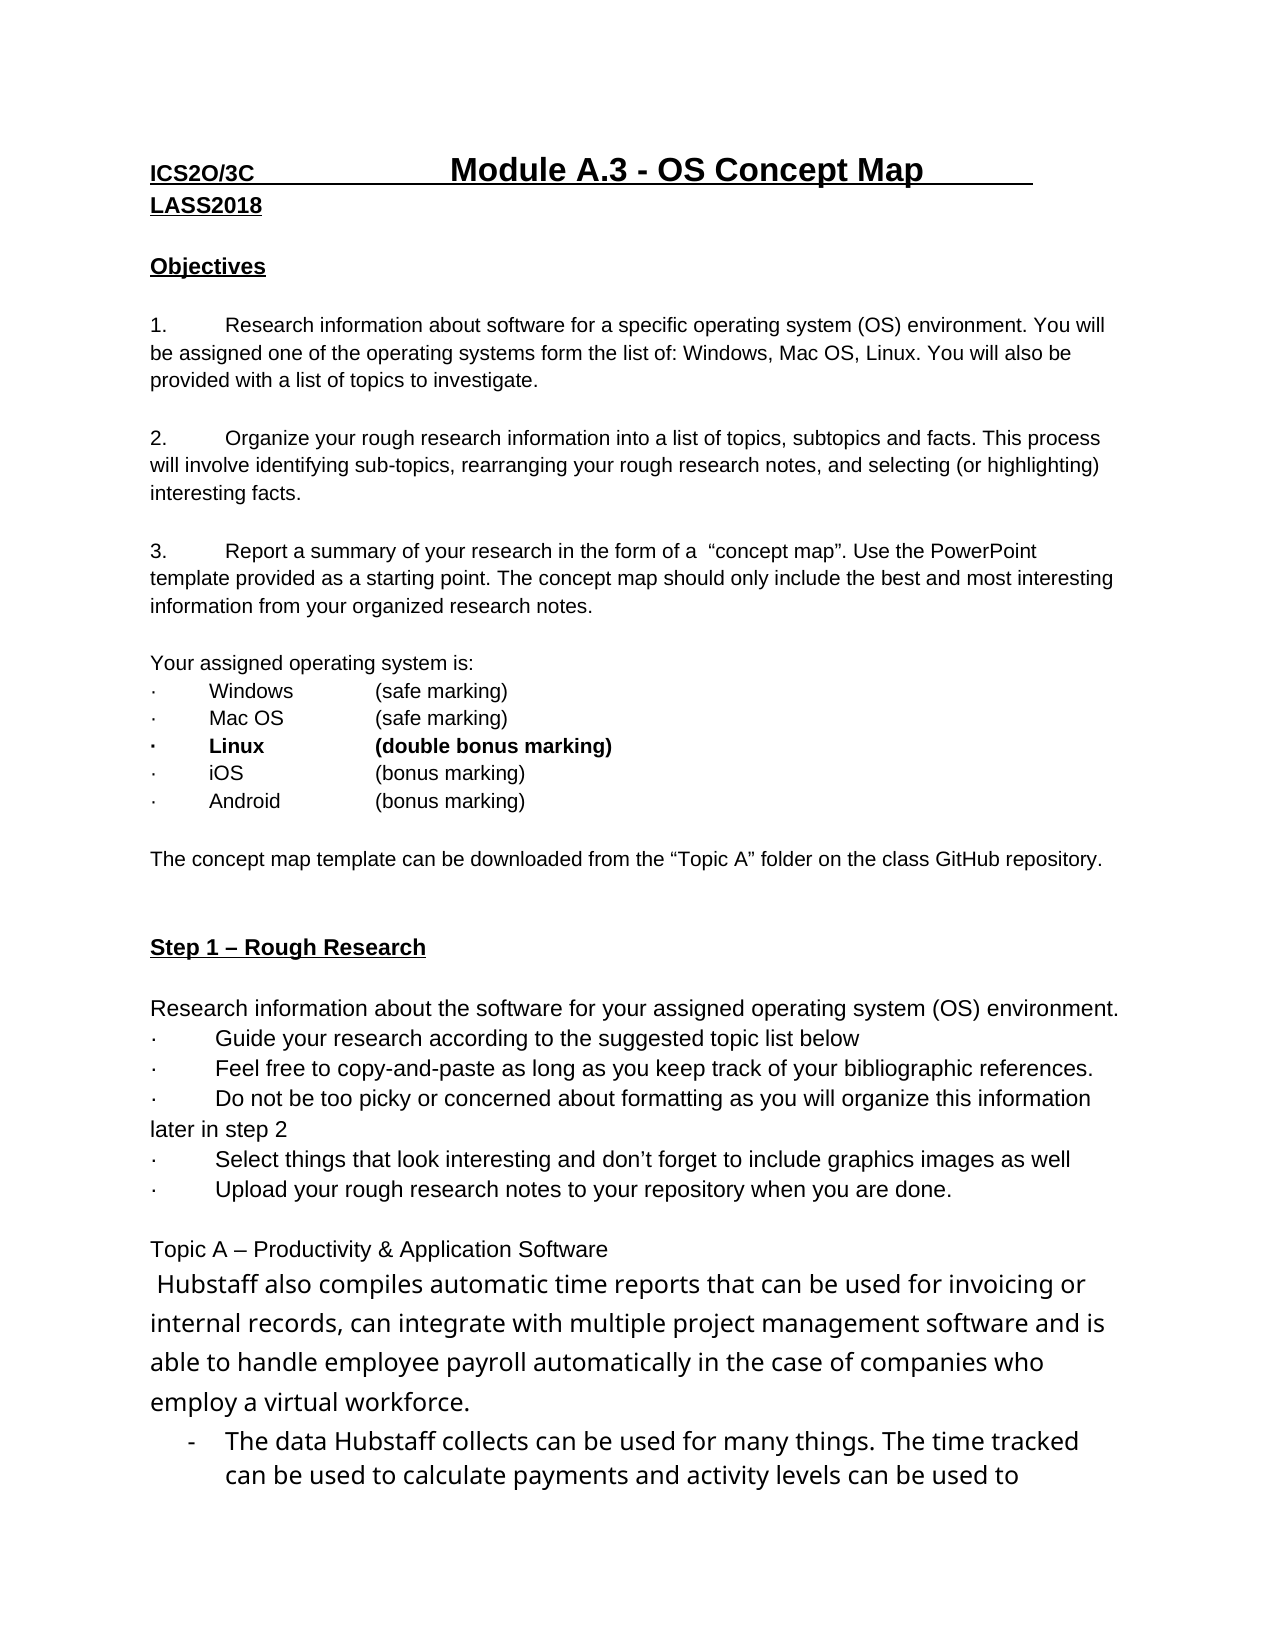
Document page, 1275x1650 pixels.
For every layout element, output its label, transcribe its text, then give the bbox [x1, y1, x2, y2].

text · Linux (double bonus marking) [150, 734, 1125, 758]
text · iOS (bonus marking) [150, 761, 1125, 785]
text · Windows (safe marking) [150, 679, 1125, 703]
text · Select things that look interesting and don’t forget to include graphics images as well [150, 1146, 1125, 1172]
text Research information about the software for your assigned operating system (OS) environment. [150, 995, 1125, 1021]
text 1. Research information about software for a specific operating system (OS) environment. You will be assigned one of the operating systems form the list of: Windows, Mac OS, Linux. You will also be provided with a list of topics to investigate. [150, 313, 1125, 392]
text Your assigned operating system is: [150, 651, 1125, 675]
text · Guide your research according to the suggested topic list below [150, 1025, 1125, 1051]
text Topic A – Productivity & Application Software [150, 1236, 1125, 1263]
text 3. Report a summary of your research in the form of a “concept map”. Use the PowerPoint template provided as a starting point. The concept map should only include the best and most interesting information from your organized research notes. [150, 538, 1125, 617]
text Hubstaff also compiles automatic time reports that can be used for invoicing or internal records, can integrate with multiple project management software and is able to handle employee payroll automatically in the case of companies who employ a virtual workforce. [150, 1267, 1125, 1418]
text 2. Organize your rough research information into a list of topics, subtopics and facts. This process will involve identifying sub-topics, rearranging your rough research notes, and selecting (or highlighting) interesting facts. [150, 426, 1125, 505]
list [187, 1423, 1125, 1491]
text Objectives [150, 253, 1125, 279]
text · Upload your rough research notes to your repository when you are done. [150, 1176, 1125, 1202]
text · Feel free to copy-and-paste as long as you keep track of your bibliographic references. [150, 1055, 1125, 1082]
text · Do not be too picky or concerned about formatting as you will organize this information later in step 2 [150, 1085, 1125, 1142]
text Step 1 – Rough Research [150, 934, 1125, 961]
text · Android (bonus marking) [150, 789, 1125, 813]
text The concept map template can be downloaded from the “Topic A” folder on the class GitHub repository. [150, 846, 1125, 870]
text · Mac OS (safe marking) [150, 706, 1125, 730]
text ICS2O/3C Module A.3 - OS Concept Map LASS2018 [150, 150, 1125, 219]
